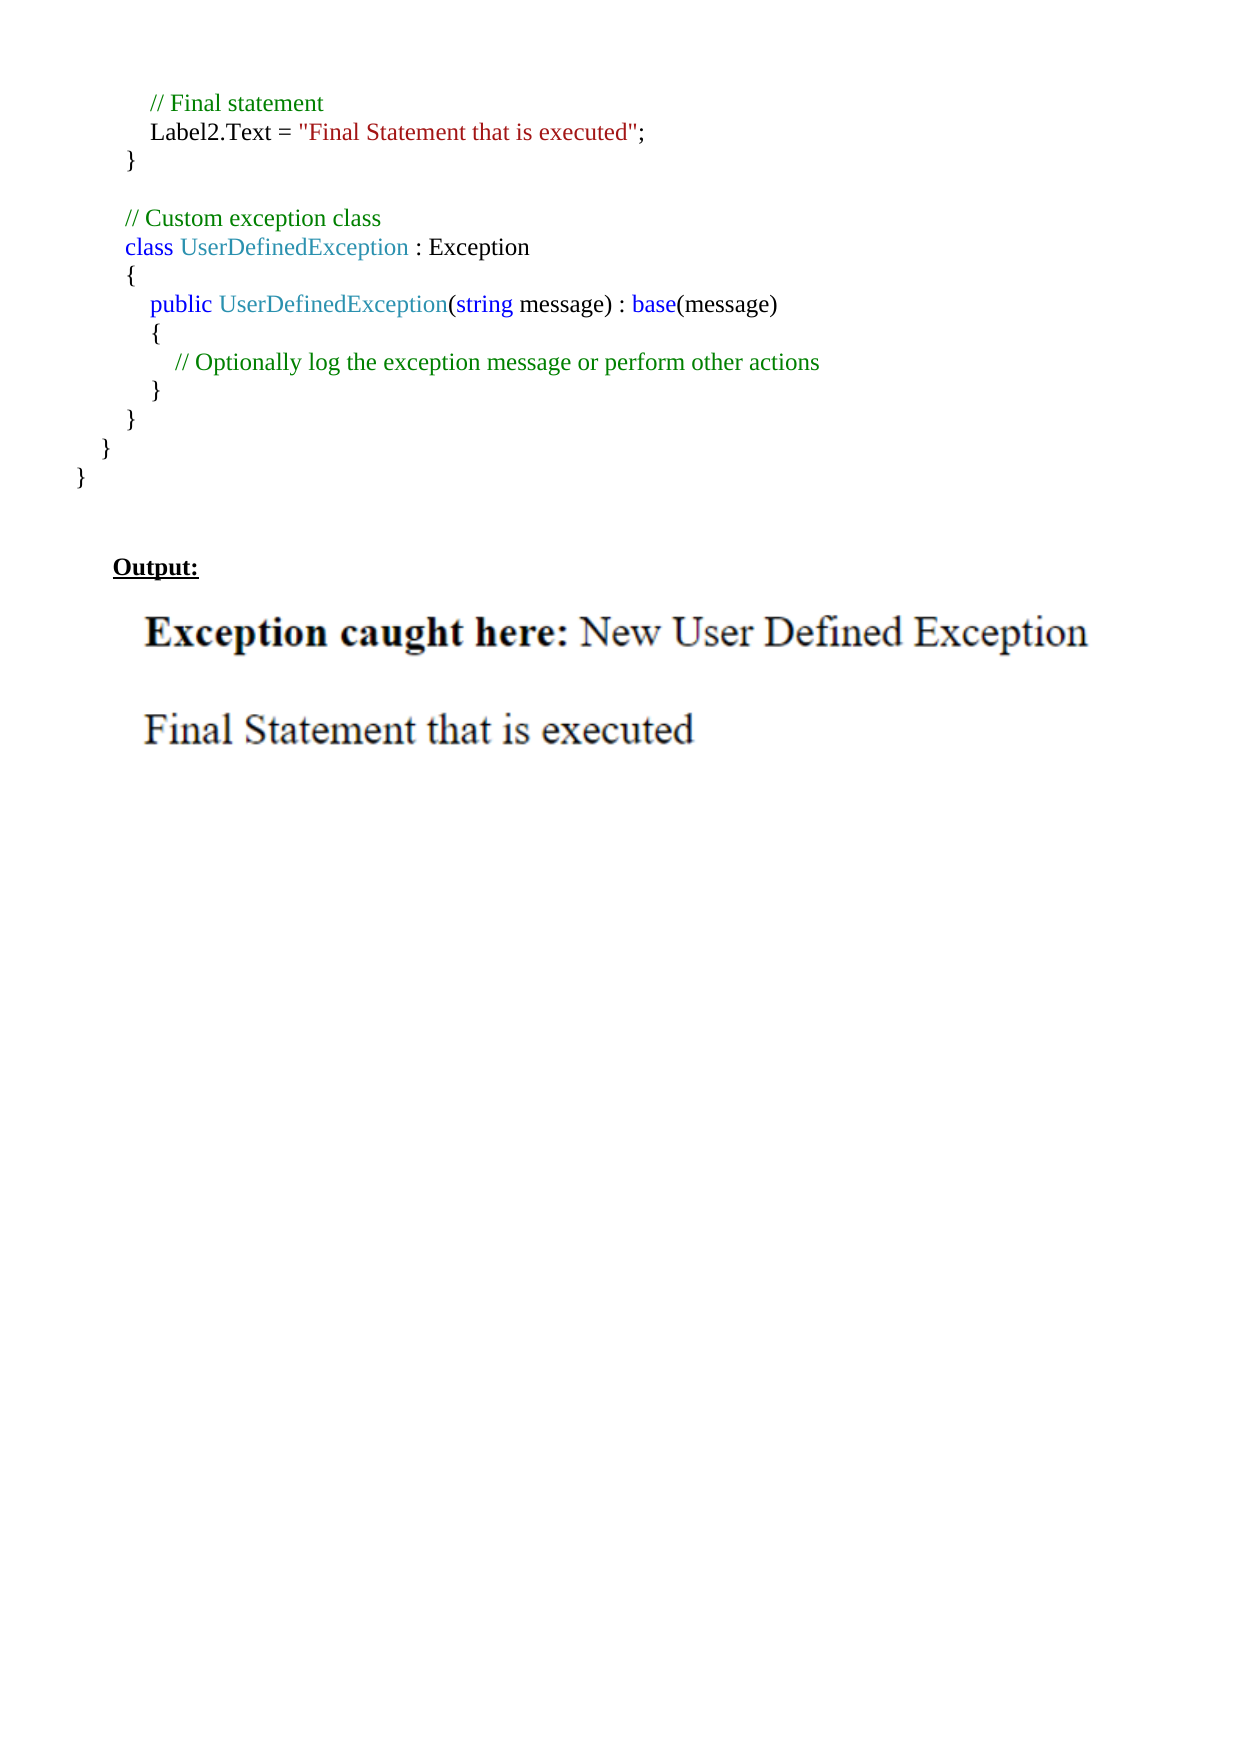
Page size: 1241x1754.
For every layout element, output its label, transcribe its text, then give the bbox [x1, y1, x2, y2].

text } [75, 462, 1165, 490]
text } [75, 375, 1165, 404]
text Label2.Text = "Final Statement that is executed"; [75, 117, 1165, 145]
text public UserDefinedException(string message) : base(message) [75, 289, 1165, 318]
text // Final statement [75, 88, 1165, 117]
text } [75, 404, 1165, 433]
text class UserDefinedException : Exception [75, 232, 1165, 260]
text { [75, 318, 1165, 347]
text // Optionally log the exception message or perform other actions [75, 347, 1165, 375]
text // Custom exception class [75, 203, 1165, 232]
text } [75, 433, 1165, 462]
text Output: [112, 552, 1165, 581]
text } [75, 145, 1165, 174]
text { [75, 260, 1165, 289]
picture [112, 614, 1155, 776]
